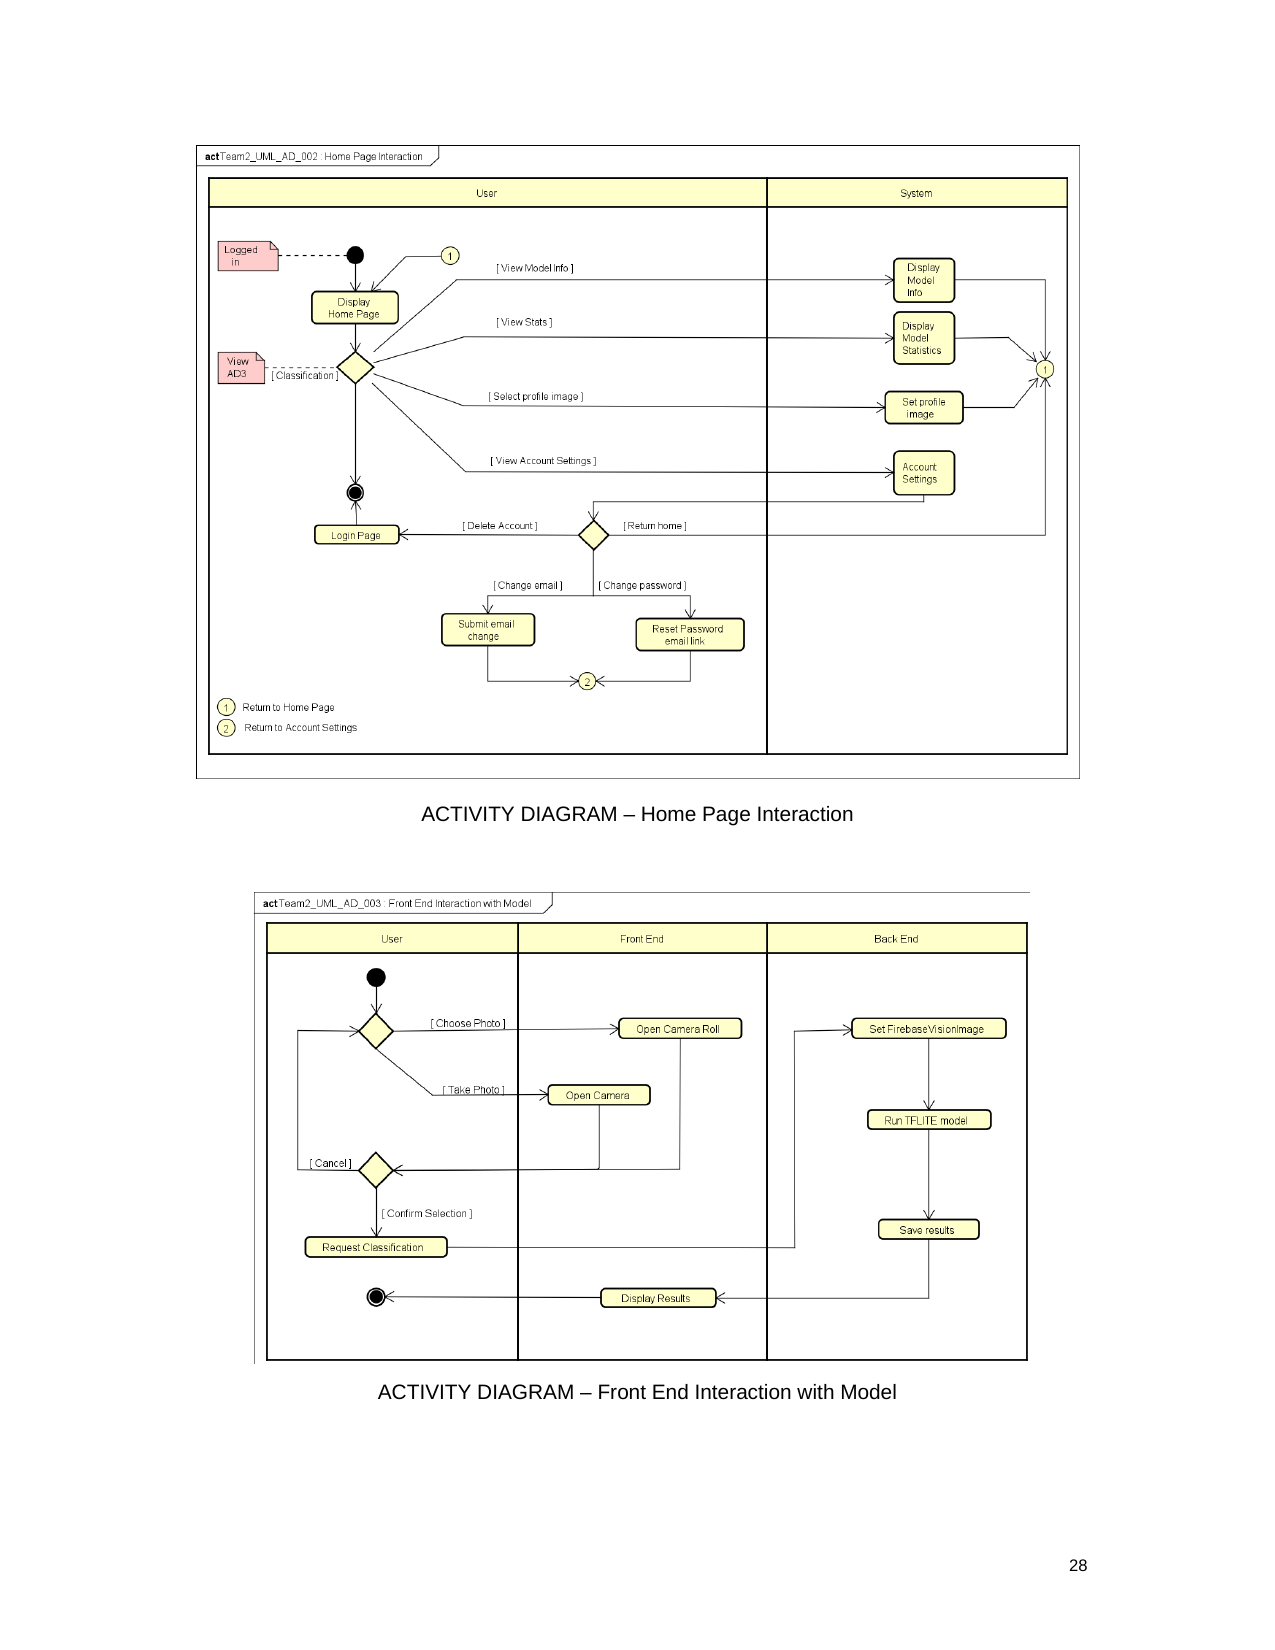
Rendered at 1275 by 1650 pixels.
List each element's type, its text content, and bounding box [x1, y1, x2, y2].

picture [188, 137, 1087, 786]
picture [245, 883, 1030, 1364]
text ACTIVITY DIAGRAM – Front End Interaction with Model [187, 1380, 1087, 1404]
text ACTIVITY DIAGRAM – Home Page Interaction [187, 802, 1087, 826]
